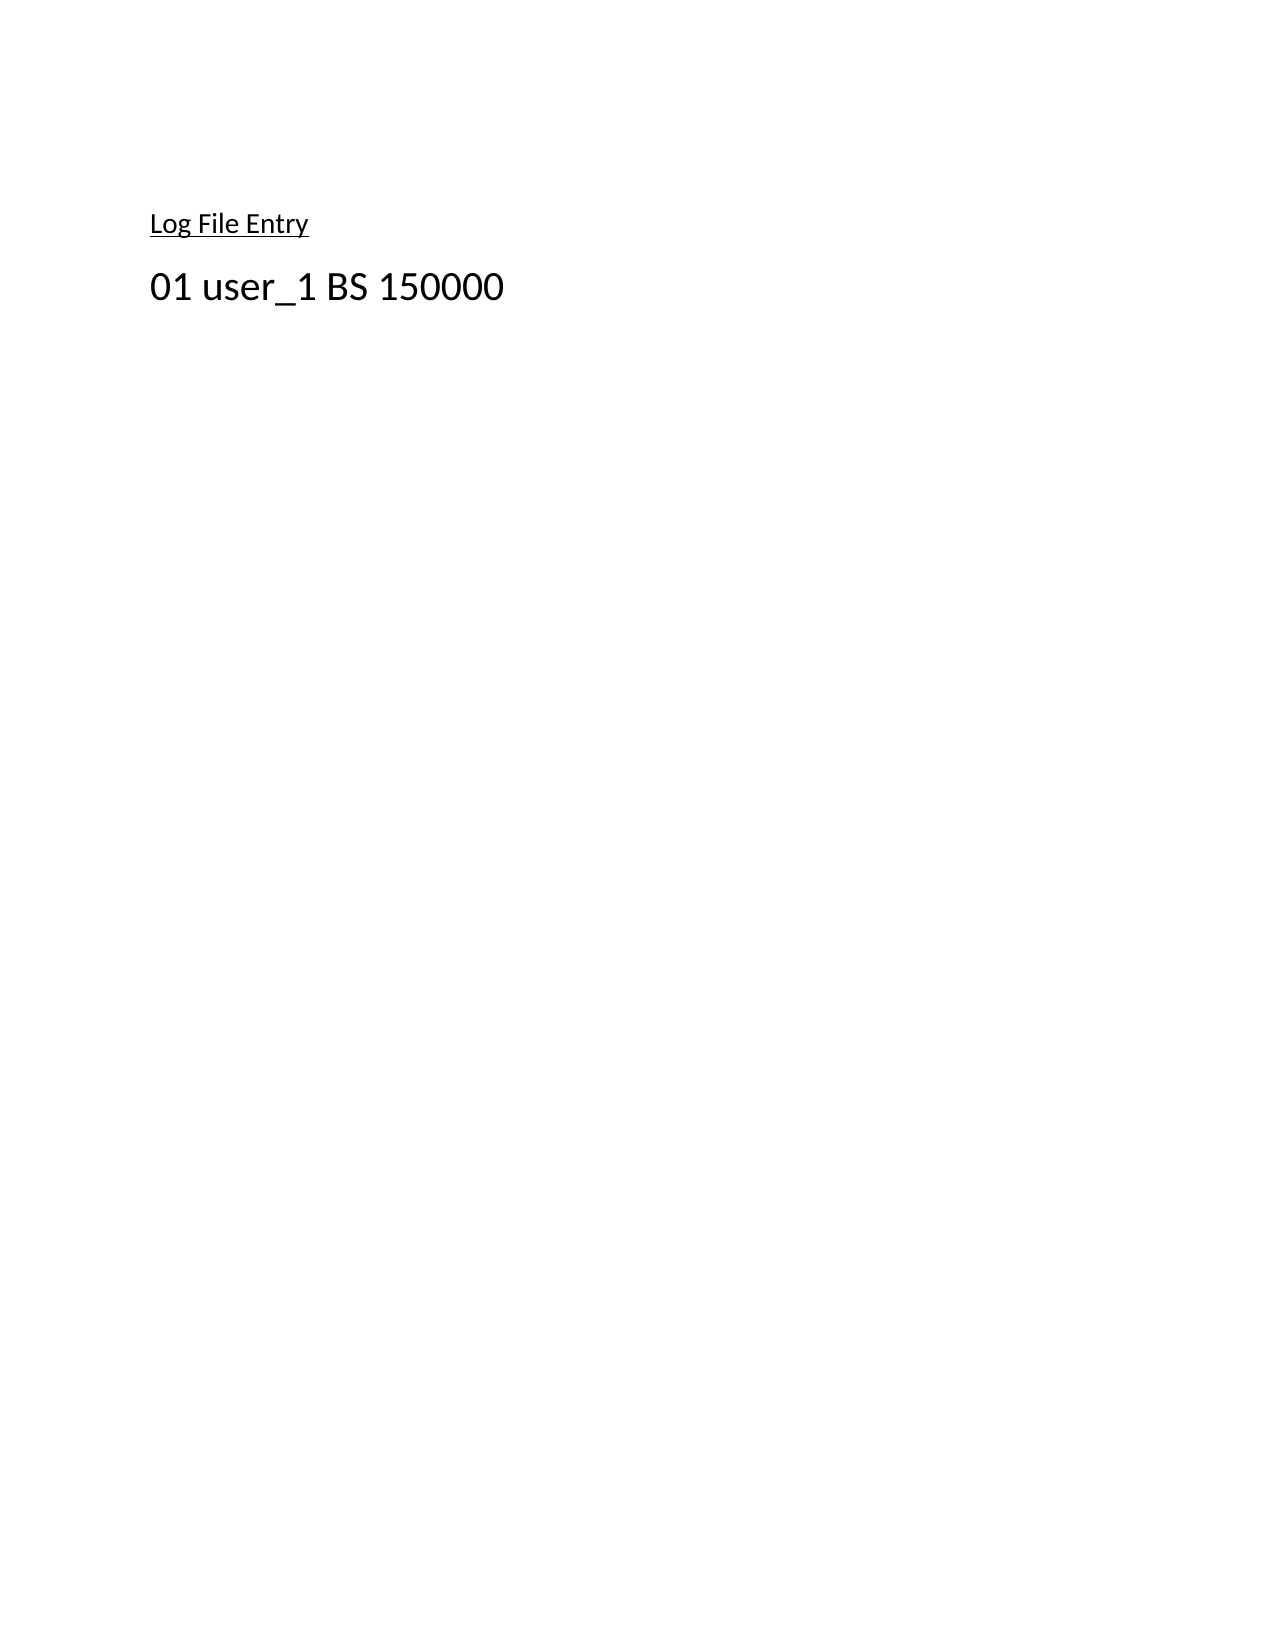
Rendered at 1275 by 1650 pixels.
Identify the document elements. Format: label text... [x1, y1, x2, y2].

text Log File Entry [150, 205, 1125, 241]
text 01 user_1 BS 150000 [150, 260, 1125, 311]
